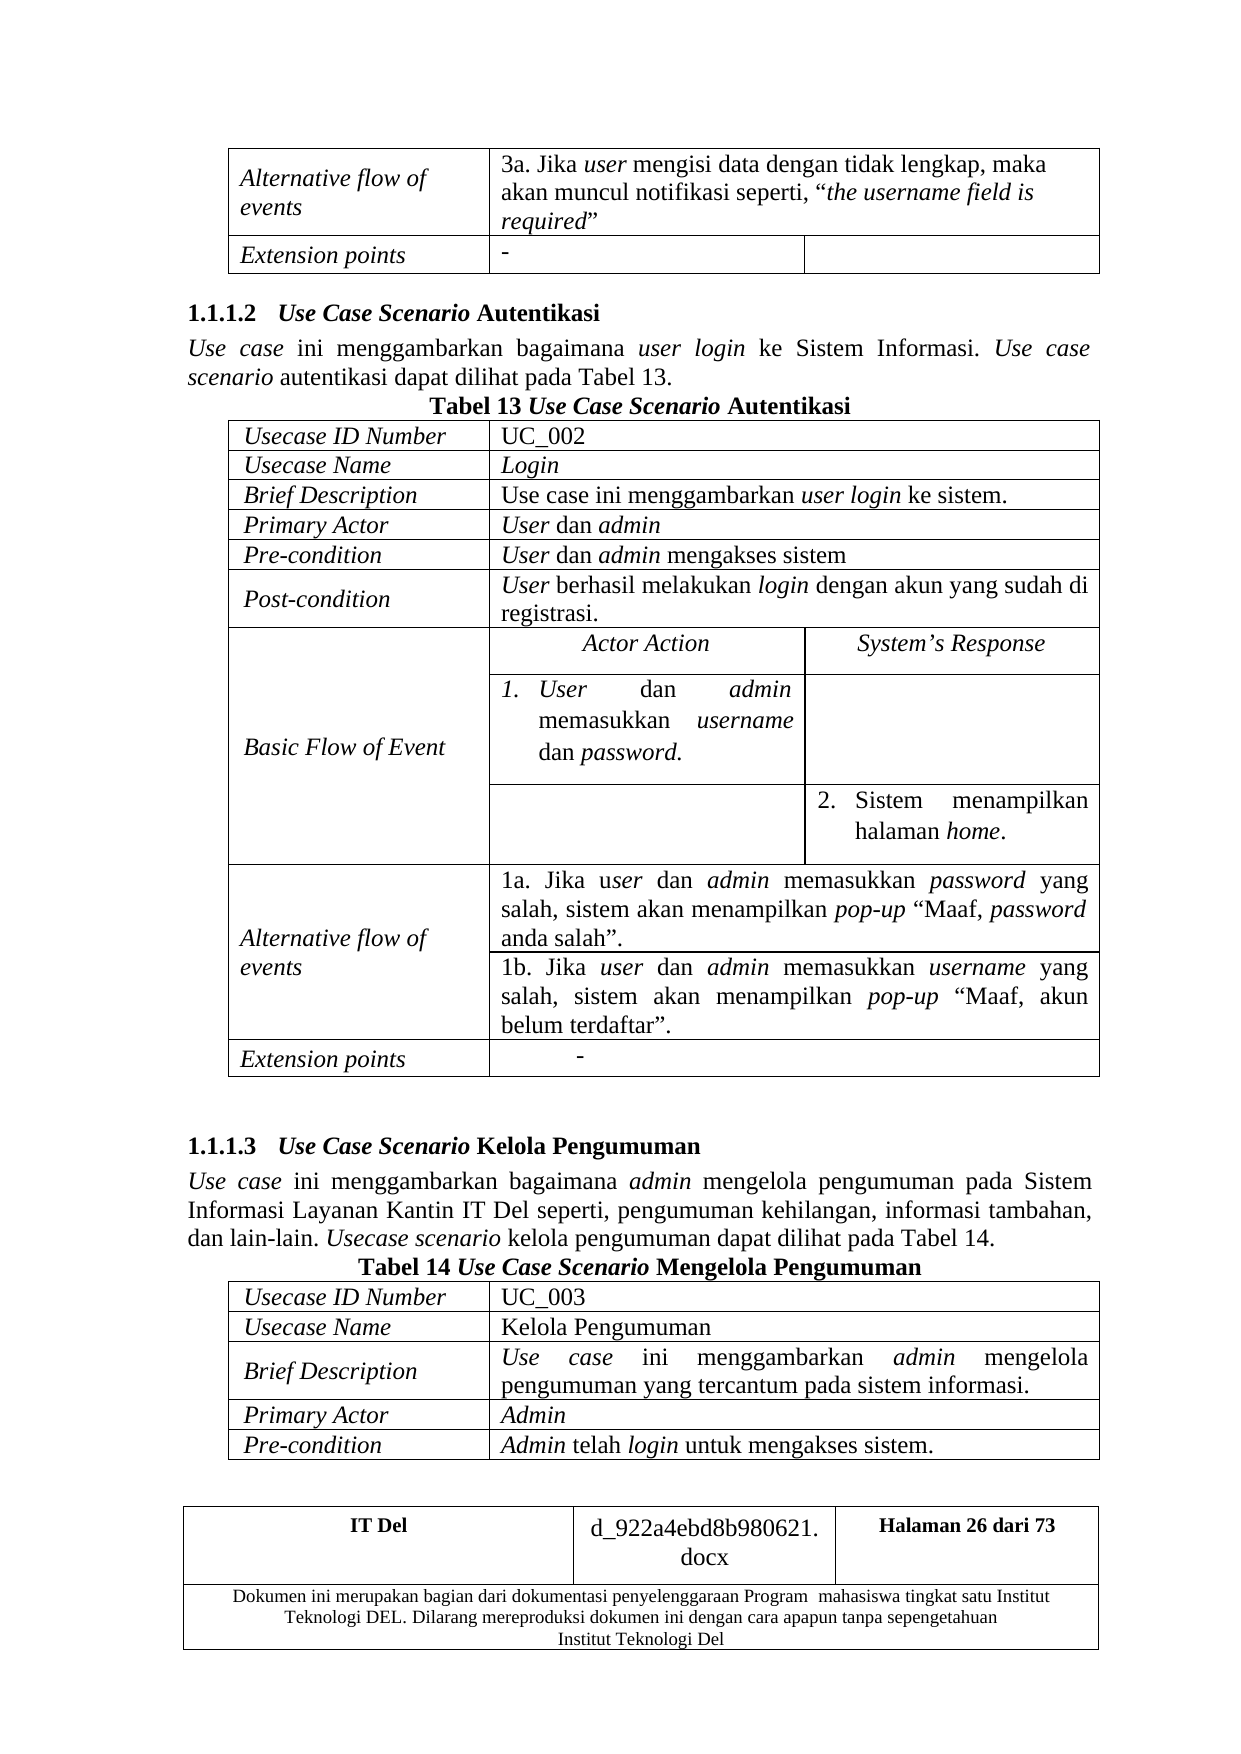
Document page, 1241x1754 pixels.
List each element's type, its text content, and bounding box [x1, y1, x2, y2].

table_cell 1b. Jika user dan admin memasukkan username yang salah, sistem akan menampilkan pop-up “Maaf, akun belum terdaftar”. [490, 953, 1099, 1039]
table_header Usecase ID Number [229, 421, 489, 449]
table_cell [806, 675, 1099, 784]
table_cell [805, 236, 1099, 272]
table_cell Pre-condition [229, 540, 489, 569]
table_cell User dan admin [490, 510, 1099, 539]
text Tabel 13 Use Case Scenario Autentikasi [187, 391, 1092, 420]
text Use case ini menggambarkan bagaimana user login ke Sistem Informasi. Use case scenario autentikasi dapat dilihat pada Tabel 13. [187, 333, 1092, 391]
table_cell Use case ini menggambarkan admin mengelola pengumuman yang tercantum pada sistem informasi. [490, 1342, 1099, 1399]
table_cell Actor Action [490, 628, 804, 673]
table_cell [490, 785, 804, 864]
table_cell Extension points [229, 236, 489, 272]
table_header UC_002 [490, 421, 1099, 449]
table_cell Alternative flow of events [229, 149, 489, 235]
table_header UC_003 [490, 1282, 1099, 1311]
subtitle Use Case Scenario Kelola Pengumuman [187, 1131, 1092, 1160]
table_cell Kelola Pengumuman [490, 1312, 1099, 1341]
table_cell - [490, 236, 804, 272]
table_cell Pre-condition [229, 1430, 489, 1459]
table_cell Primary Actor [229, 1400, 489, 1429]
table_cell Usecase Name [229, 451, 489, 479]
table_cell System’s Response [806, 628, 1099, 673]
table_cell Admin telah login untuk mengakses sistem. [490, 1430, 1099, 1459]
table_cell - [490, 1040, 1099, 1076]
table_cell Primary Actor [229, 510, 489, 539]
table_cell Brief Description [229, 480, 489, 509]
subtitle Use Case Scenario Autentikasi [187, 298, 1092, 327]
table_cell Usecase Name [229, 1312, 489, 1341]
table_cell User dan admin mengakses sistem [490, 540, 1099, 569]
table_cell Brief Description [229, 1342, 489, 1399]
table_cell 1a. Jika user dan admin memasukkan password yang salah, sistem akan menampilkan pop-up “Maaf, password anda salah”. [490, 865, 1099, 951]
table_cell Sistem menampilkan halaman home. [806, 785, 1099, 864]
table_cell Alternative flow of events [229, 865, 489, 1039]
table_header Usecase ID Number [229, 1282, 489, 1311]
table_cell Extension points [229, 1040, 489, 1076]
list Use case ini menggambarkan bagaimana admin mengelola pengumuman pada Sistem Informasi Layanan Kantin IT Del seperti, pengumuman kehilangan, informasi tambahan, dan lain-lain. Usecase scenario kelola pengumuman dapat dilihat pada Tabel 14. [187, 1166, 1092, 1252]
table_cell Post-condition [229, 570, 489, 627]
table_cell User dan admin memasukkan username dan password. [490, 675, 804, 784]
table_cell 3a. Jika user mengisi data dengan tidak lengkap, maka akan muncul notifikasi seperti, “the username field is required” [490, 149, 1099, 235]
table_cell Basic Flow of Event [229, 628, 489, 864]
text Tabel 14 Use Case Scenario Mengelola Pengumuman [187, 1252, 1092, 1281]
table_cell Use case ini menggambarkan user login ke sistem. [490, 480, 1099, 509]
table_cell Admin [490, 1400, 1099, 1429]
table_cell Login [490, 451, 1099, 479]
table_cell User berhasil melakukan login dengan akun yang sudah di registrasi. [490, 570, 1099, 627]
